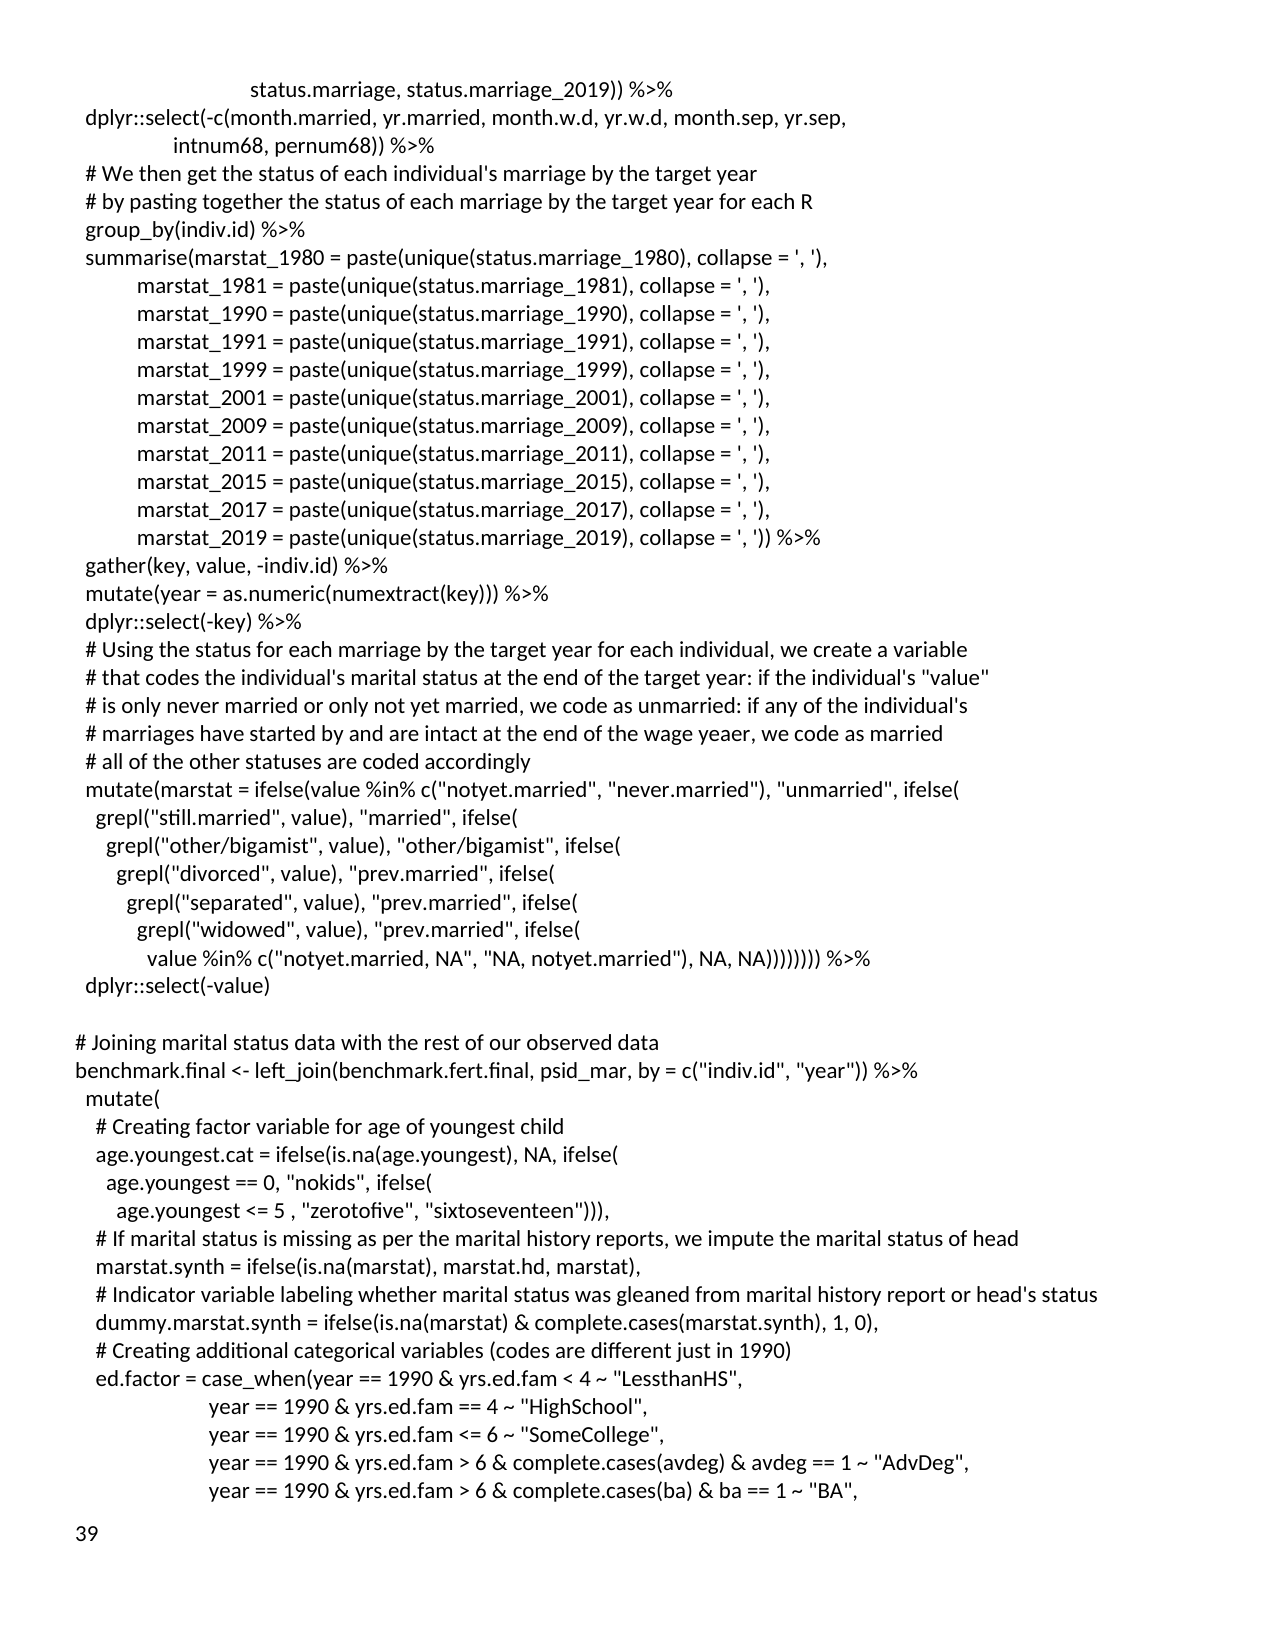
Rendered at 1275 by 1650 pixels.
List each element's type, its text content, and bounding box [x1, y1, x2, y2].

text year == 1990 & yrs.ed.fam > 6 & complete.cases(avdeg) & avdeg == 1 ~ "AdvDeg", [75, 1448, 1200, 1476]
text marstat_2017 = paste(unique(status.marriage_2017), collapse = ', '), [75, 495, 1200, 523]
text # Indicator variable labeling whether marital status was gleaned from marital history report or head's status [75, 1280, 1200, 1308]
text mutate(year = as.numeric(numextract(key))) %>% [75, 579, 1200, 607]
text marstat_2015 = paste(unique(status.marriage_2015), collapse = ', '), [75, 467, 1200, 495]
text age.youngest.cat = ifelse(is.na(age.youngest), NA, ifelse( [75, 1140, 1200, 1168]
text grepl("separated", value), "prev.married", ifelse( [75, 888, 1200, 916]
text # Joining marital status data with the rest of our observed data [75, 1028, 1200, 1056]
text dplyr::select(-key) %>% [75, 607, 1200, 635]
text age.youngest == 0, "nokids", ifelse( [75, 1168, 1200, 1196]
text mutate(marstat = ifelse(value %in% c("notyet.married", "never.married"), "unmarried", ifelse( [75, 776, 1200, 803]
text marstat_1990 = paste(unique(status.marriage_1990), collapse = ', '), [75, 299, 1200, 327]
text dplyr::select(-value) [75, 972, 1200, 1000]
text # Creating factor variable for age of youngest child [75, 1112, 1200, 1140]
text dplyr::select(-c(month.married, yr.married, month.w.d, yr.w.d, month.sep, yr.sep, [75, 103, 1200, 131]
text marstat.synth = ifelse(is.na(marstat), marstat.hd, marstat), [75, 1252, 1200, 1280]
text year == 1990 & yrs.ed.fam <= 6 ~ "SomeCollege", [75, 1420, 1200, 1448]
text grepl("divorced", value), "prev.married", ifelse( [75, 859, 1200, 888]
text ed.factor = case_when(year == 1990 & yrs.ed.fam < 4 ~ "LessthanHS", [75, 1364, 1200, 1392]
text marstat_2011 = paste(unique(status.marriage_2011), collapse = ', '), [75, 439, 1200, 467]
text # We then get the status of each individual's marriage by the target year [75, 159, 1200, 187]
text summarise(marstat_1980 = paste(unique(status.marriage_1980), collapse = ', '), [75, 243, 1200, 271]
text dummy.marstat.synth = ifelse(is.na(marstat) & complete.cases(marstat.synth), 1, 0), [75, 1308, 1200, 1336]
text year == 1990 & yrs.ed.fam > 6 & complete.cases(ba) & ba == 1 ~ "BA", [75, 1476, 1200, 1504]
text # that codes the individual's marital status at the end of the target year: if the individual's "value" [75, 663, 1200, 691]
text # marriages have started by and are intact at the end of the wage yeaer, we code as married [75, 719, 1200, 747]
text grepl("widowed", value), "prev.married", ifelse( [75, 916, 1200, 944]
text marstat_2001 = paste(unique(status.marriage_2001), collapse = ', '), [75, 383, 1200, 411]
text # is only never married or only not yet married, we code as unmarried: if any of the individual's [75, 691, 1200, 719]
text mutate( [75, 1084, 1200, 1112]
text group_by(indiv.id) %>% [75, 215, 1200, 243]
text grepl("still.married", value), "married", ifelse( [75, 803, 1200, 832]
text age.youngest <= 5 , "zerotofive", "sixtoseventeen"))), [75, 1196, 1200, 1224]
text marstat_1999 = paste(unique(status.marriage_1999), collapse = ', '), [75, 355, 1200, 383]
text gather(key, value, -indiv.id) %>% [75, 551, 1200, 579]
text marstat_2019 = paste(unique(status.marriage_2019), collapse = ', ')) %>% [75, 523, 1200, 551]
text marstat_1991 = paste(unique(status.marriage_1991), collapse = ', '), [75, 327, 1200, 355]
text # all of the other statuses are coded accordingly [75, 747, 1200, 776]
text intnum68, pernum68)) %>% [75, 131, 1200, 159]
text marstat_2009 = paste(unique(status.marriage_2009), collapse = ', '), [75, 411, 1200, 439]
text # Using the status for each marriage by the target year for each individual, we create a variable [75, 635, 1200, 663]
text value %in% c("notyet.married, NA", "NA, notyet.married"), NA, NA)))))))) %>% [75, 944, 1200, 972]
text benchmark.final <- left_join(benchmark.fert.final, psid_mar, by = c("indiv.id", "year")) %>% [75, 1056, 1200, 1084]
text # by pasting together the status of each marriage by the target year for each R [75, 187, 1200, 215]
text # Creating additional categorical variables (codes are different just in 1990) [75, 1336, 1200, 1364]
text marstat_1981 = paste(unique(status.marriage_1981), collapse = ', '), [75, 271, 1200, 299]
text year == 1990 & yrs.ed.fam == 4 ~ "HighSchool", [75, 1392, 1200, 1420]
text status.marriage, status.marriage_2019)) %>% [75, 75, 1200, 103]
text # If marital status is missing as per the marital history reports, we impute the marital status of head [75, 1224, 1200, 1252]
text grepl("other/bigamist", value), "other/bigamist", ifelse( [75, 832, 1200, 859]
